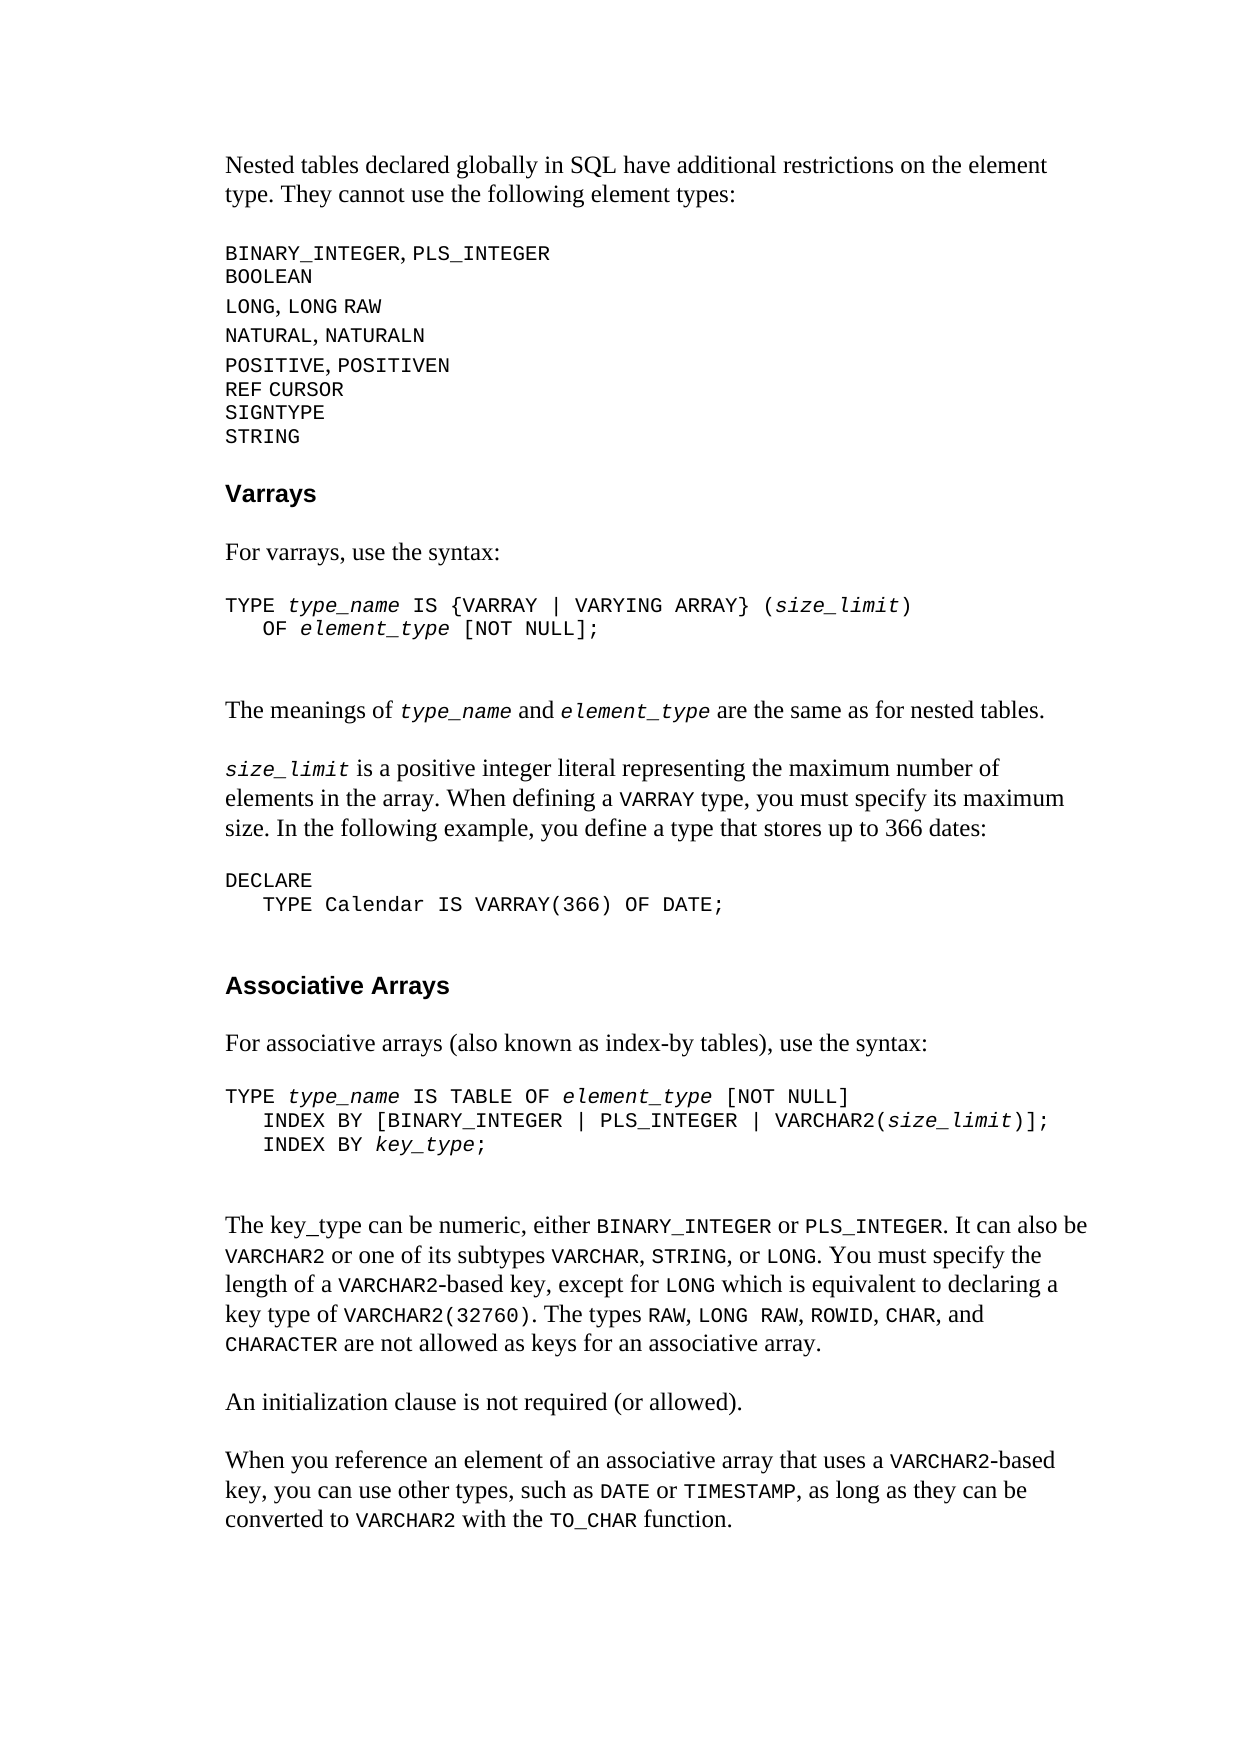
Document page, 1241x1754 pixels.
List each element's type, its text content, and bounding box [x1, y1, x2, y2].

text SIGNTYPE [225, 402, 1090, 426]
text NATURAL, NATURALN [225, 319, 1090, 349]
text POSITIVE, POSITIVEN [225, 349, 1090, 379]
text TYPE type_name IS {VARRAY | VARYING ARRAY} (size_limit) [225, 594, 1090, 618]
text BOOLEAN [225, 266, 1090, 290]
text REF CURSOR [225, 379, 1090, 402]
text TYPE type_name IS TABLE OF element_type [NOT NULL] [225, 1086, 1090, 1110]
text INDEX BY [BINARY_INTEGER | PLS_INTEGER | VARCHAR2(size_limit)]; [225, 1110, 1090, 1134]
text size_limit is a positive integer literal representing the maximum number of elements in the array. When defining a VARRAY type, you must specify its maximum size. In the following example, you define a type that stores up to 366 dates: [225, 753, 1090, 841]
text INDEX BY key_type; [225, 1134, 1090, 1157]
text An initialization clause is not required (or allowed). [225, 1387, 1090, 1416]
text STRING [225, 426, 1090, 449]
text DECLARE [225, 871, 1090, 894]
text For varrays, use the syntax: [225, 537, 1090, 565]
text BINARY_INTEGER, PLS_INTEGER [225, 237, 1090, 266]
text The meanings of type_name and element_type are the same as for nested tables. [225, 695, 1090, 724]
text When you reference an element of an associative array that uses a VARCHAR2-based key, you can use other types, such as DATE or TIMESTAMP, as long as they can be converted to VARCHAR2 with the TO_CHAR function. [225, 1445, 1090, 1534]
text OF element_type [NOT NULL]; [225, 618, 1090, 642]
text TYPE Calendar IS VARRAY(366) OF DATE; [225, 894, 1090, 918]
text The key_type can be numeric, either BINARY_INTEGER or PLS_INTEGER. It can also be VARCHAR2 or one of its subtypes VARCHAR, STRING, or LONG. You must specify the length of a VARCHAR2-based key, except for LONG which is equivalent to declaring a key type of VARCHAR2(32760). The types RAW, LONG RAW, ROWID, CHAR, and CHARACTER are not allowed as keys for an associative array. [225, 1210, 1090, 1358]
text Associative Arrays [225, 971, 1090, 999]
text Nested tables declared globally in SQL have additional restrictions on the element type. They cannot use the following element types: [225, 150, 1090, 207]
text LONG, LONG RAW [225, 290, 1090, 319]
text Varrays [225, 479, 1090, 507]
text For associative arrays (also known as index-by tables), use the syntax: [225, 1028, 1090, 1057]
